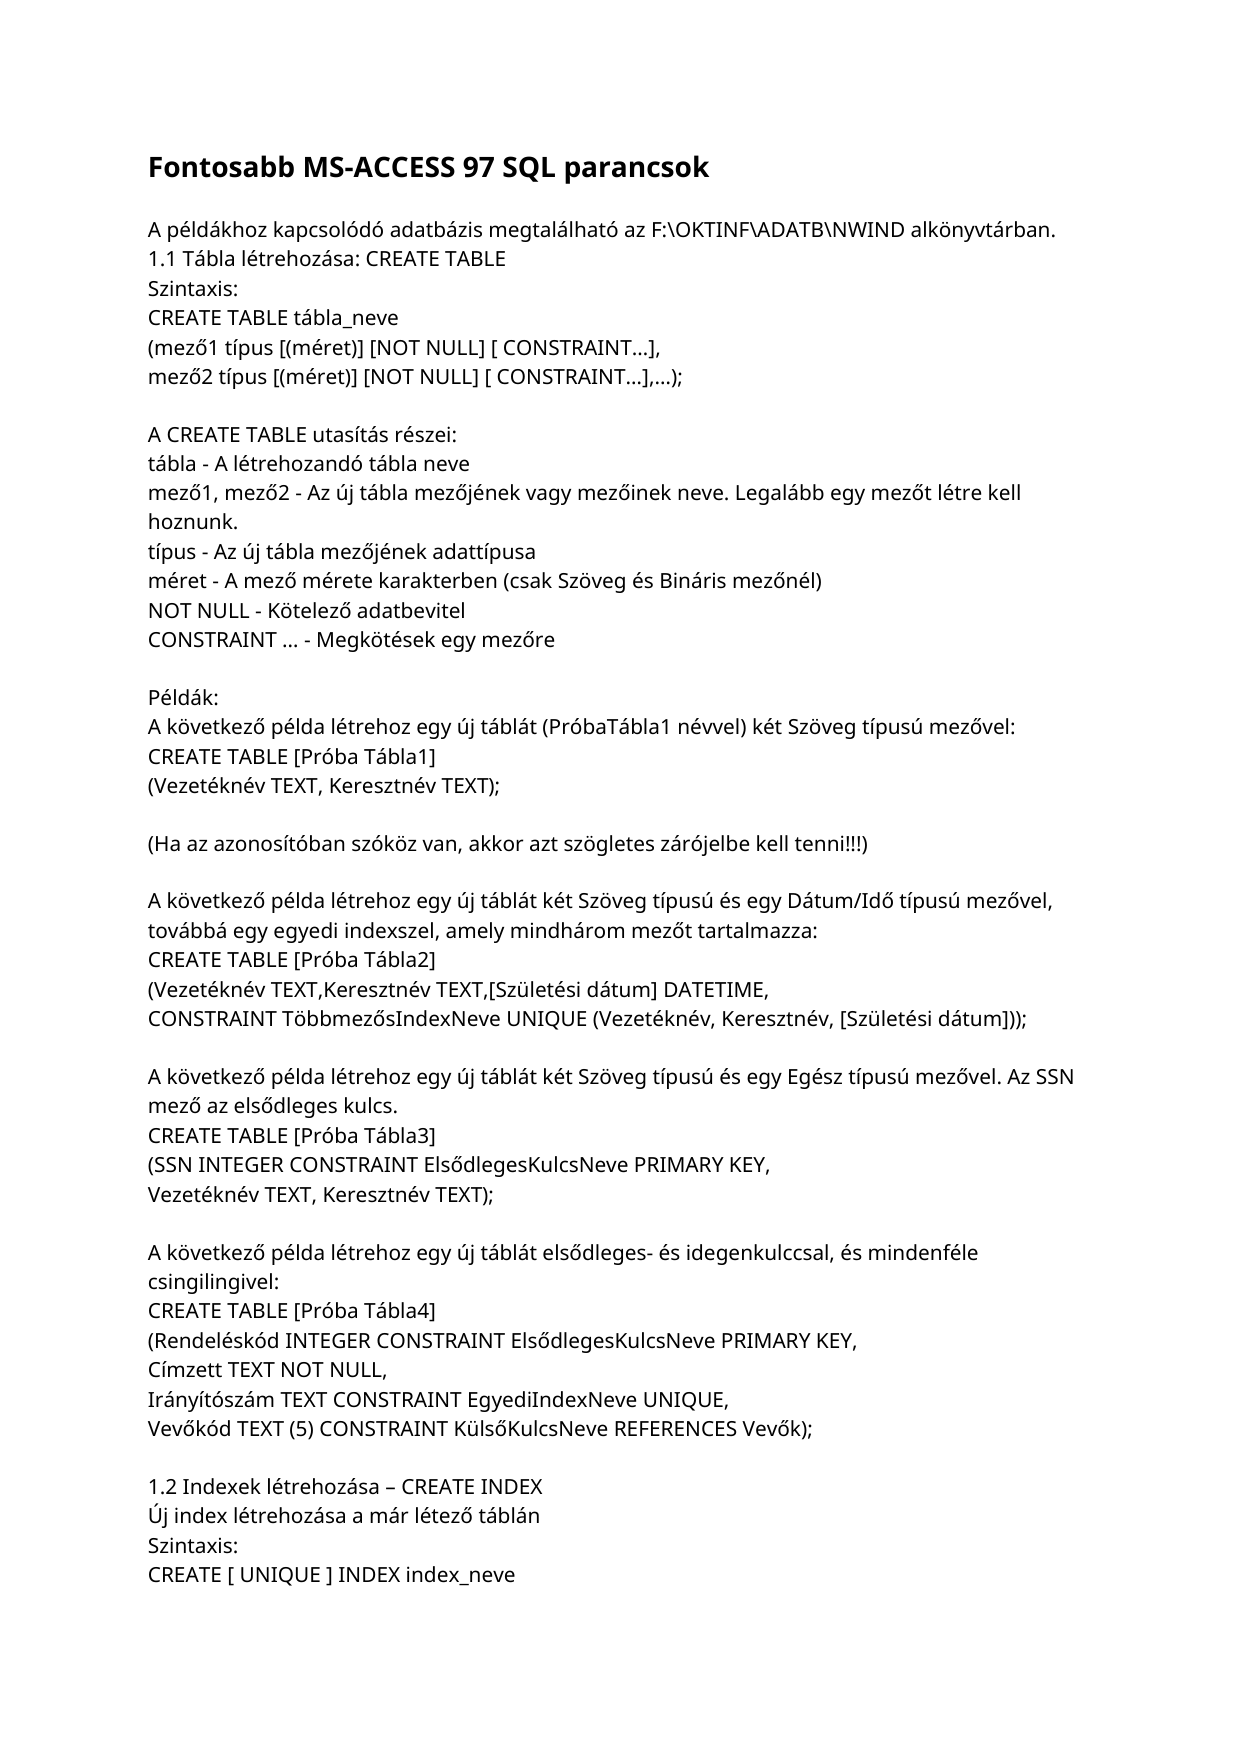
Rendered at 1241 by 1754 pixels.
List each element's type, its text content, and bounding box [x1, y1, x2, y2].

text (Ha az azonosítóban szóköz van, akkor azt szögletes zárójelbe kell tenni!!!) [148, 829, 1093, 857]
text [148, 1472, 1093, 1589]
text Példák: A következő példa létrehoz egy új táblát (PróbaTábla1 névvel) két Szöveg típusú mezővel: CREATE TABLE [Próba Tábla1] (Vezetéknév TEXT, Keresztnév TEXT); [148, 683, 1093, 800]
text A következő példa létrehoz egy új táblát elsődleges- és idegenkulccsal, és mindenféle csingilingivel: CREATE TABLE [Próba Tábla4] (Rendeléskód INTEGER CONSTRAINT ElsődlegesKulcsNeve PRIMARY KEY, Címzett TEXT NOT NULL, Irányítószám TEXT CONSTRAINT EgyediIndexNeve UNIQUE, Vevőkód TEXT (5) CONSTRAINT KülsőKulcsNeve REFERENCES Vevők); [148, 1238, 1093, 1443]
text A példákhoz kapcsolódó adatbázis megtalálható az F:\OKTINF\ADATB\NWIND alkönyvtárban. 1.1 Tábla létrehozása: CREATE TABLE Szintaxis: CREATE TABLE tábla_neve (mező1 típus [(méret)] [NOT NULL] [ CONSTRAINT…], mező2 típus [(méret)] [NOT NULL] [ CONSTRAINT…],…); [148, 215, 1093, 391]
text Fontosabb MS-ACCESS 97 SQL parancsok [148, 148, 1093, 186]
text A következő példa létrehoz egy új táblát két Szöveg típusú és egy Dátum/Idő típusú mezővel, továbbá egy egyedi indexszel, amely mindhárom mezőt tartalmazza: CREATE TABLE [Próba Tábla2] (Vezetéknév TEXT,Keresztnév TEXT,[Születési dátum] DATETIME, CONSTRAINT TöbbmezősIndexNeve UNIQUE (Vezetéknév, Keresztnév, [Születési dátum])); [148, 887, 1093, 1033]
text A következő példa létrehoz egy új táblát két Szöveg típusú és egy Egész típusú mezővel. Az SSN mező az elsődleges kulcs. CREATE TABLE [Próba Tábla3] (SSN INTEGER CONSTRAINT ElsődlegesKulcsNeve PRIMARY KEY, Vezetéknév TEXT, Keresztnév TEXT); [148, 1062, 1093, 1208]
text A CREATE TABLE utasítás részei: tábla - A létrehozandó tábla neve mező1, mező2 - Az új tábla mezőjének vagy mezőinek neve. Legalább egy mezőt létre kell hoznunk. típus - Az új tábla mezőjének adattípusa méret - A mező mérete karakterben (csak Szöveg és Bináris mezőnél) NOT NULL - Kötelező adatbevitel CONSTRAINT … - Megkötések egy mezőre [148, 420, 1093, 654]
